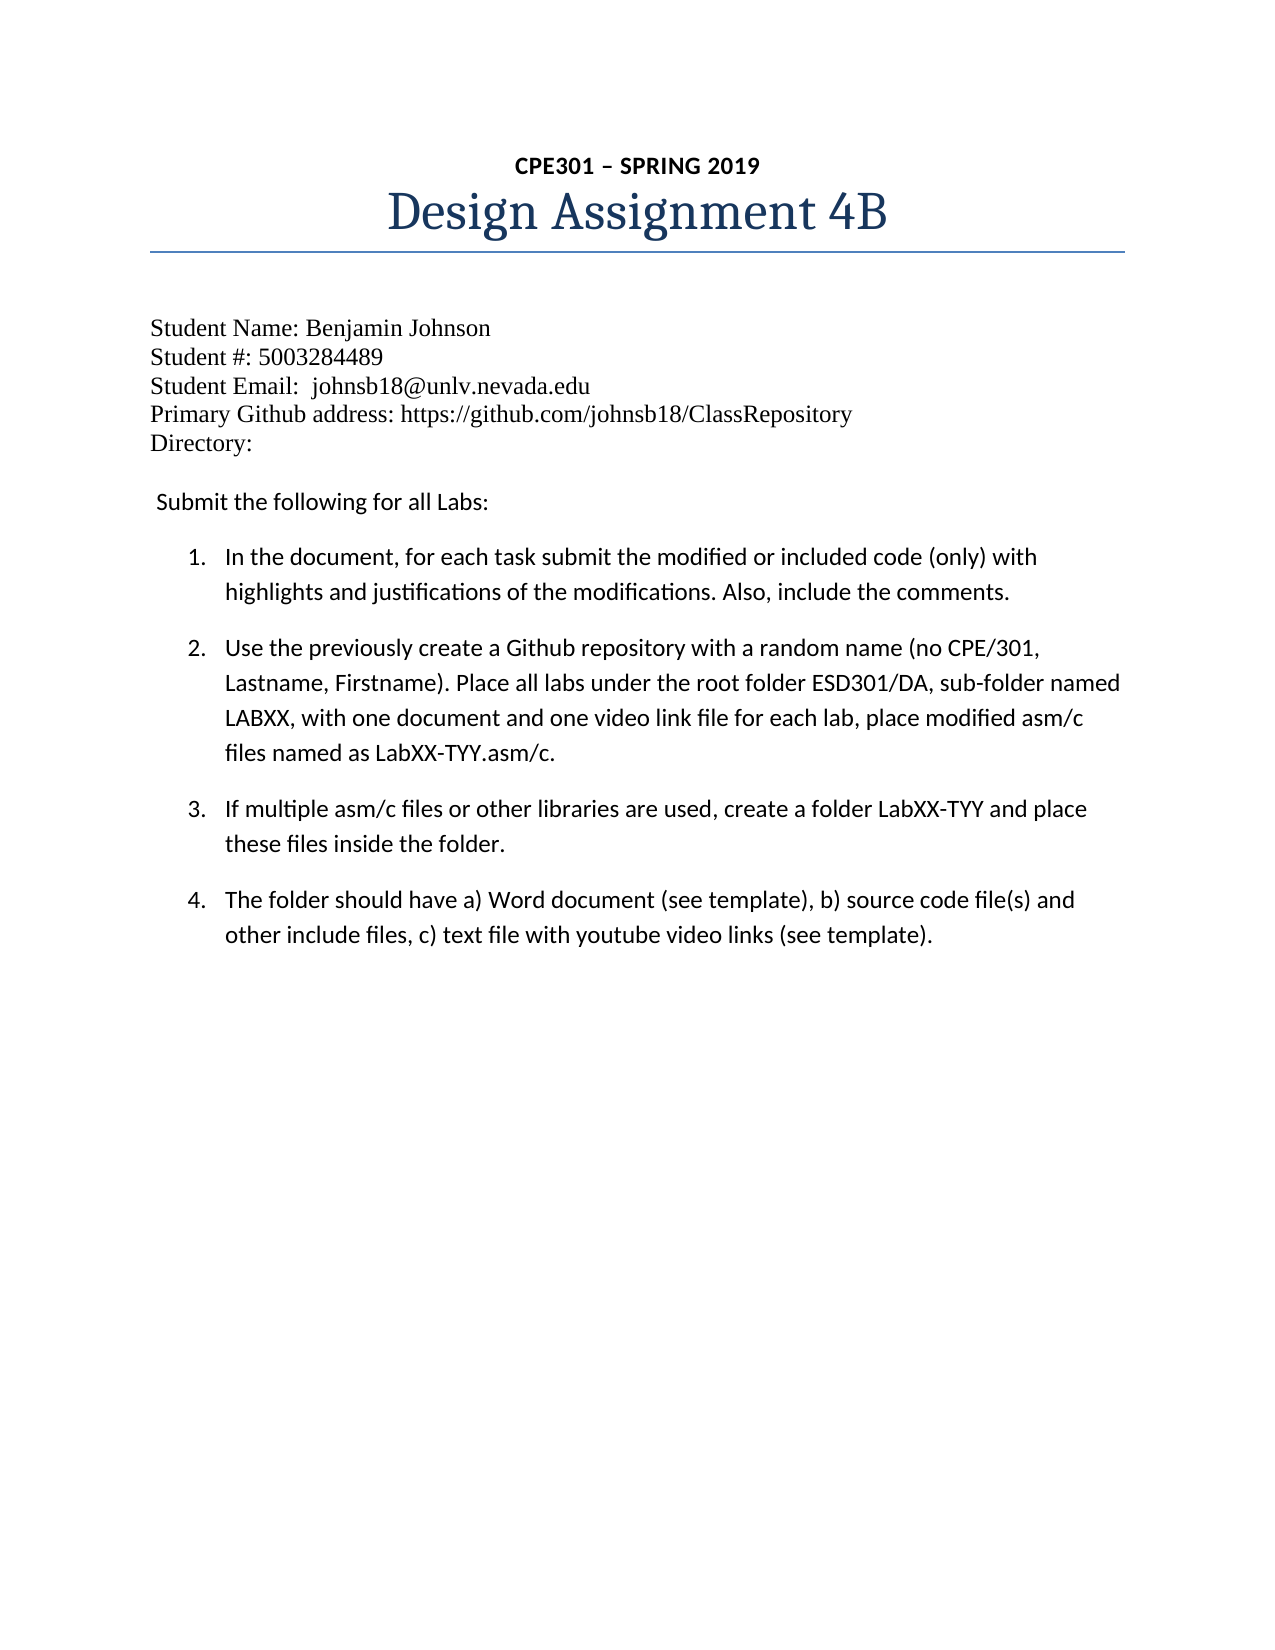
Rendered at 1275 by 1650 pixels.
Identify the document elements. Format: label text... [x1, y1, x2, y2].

text Student Email: johnsb18@unlv.nevada.edu [150, 371, 1125, 399]
list The folder should have a) Word document (see template), b) source code file(s) and other include files, c) text file with youtube video links (see template). [187, 884, 1125, 949]
list In the document, for each task submit the modified or included code (only) with highlights and justifications of the modifications. Also, include the comments. [187, 542, 1125, 607]
text Primary Github address: https://github.com/johnsb18/ClassRepository [150, 399, 1125, 428]
list Use the previously create a Github repository with a random name (no CPE/301, Lastname, Firstname). Place all labs under the root folder ESD301/DA, sub-folder named LABXX, with one document and one video link file for each lab, place modified asm/c files named as LabXX-TYY.asm/c. [187, 632, 1125, 768]
text Directory: [150, 428, 1125, 457]
text Student Name: Benjamin Johnson [150, 313, 1125, 342]
text Student #: 5003284489 [150, 342, 1125, 371]
list If multiple asm/c files or other libraries are used, create a folder LabXX-TYY and place these files inside the folder. [187, 793, 1125, 859]
text CPE301 – SPRING 2019 [150, 150, 1125, 181]
text Submit the following for all Labs: [150, 486, 1125, 516]
title Design Assignment 4B [150, 181, 1125, 251]
